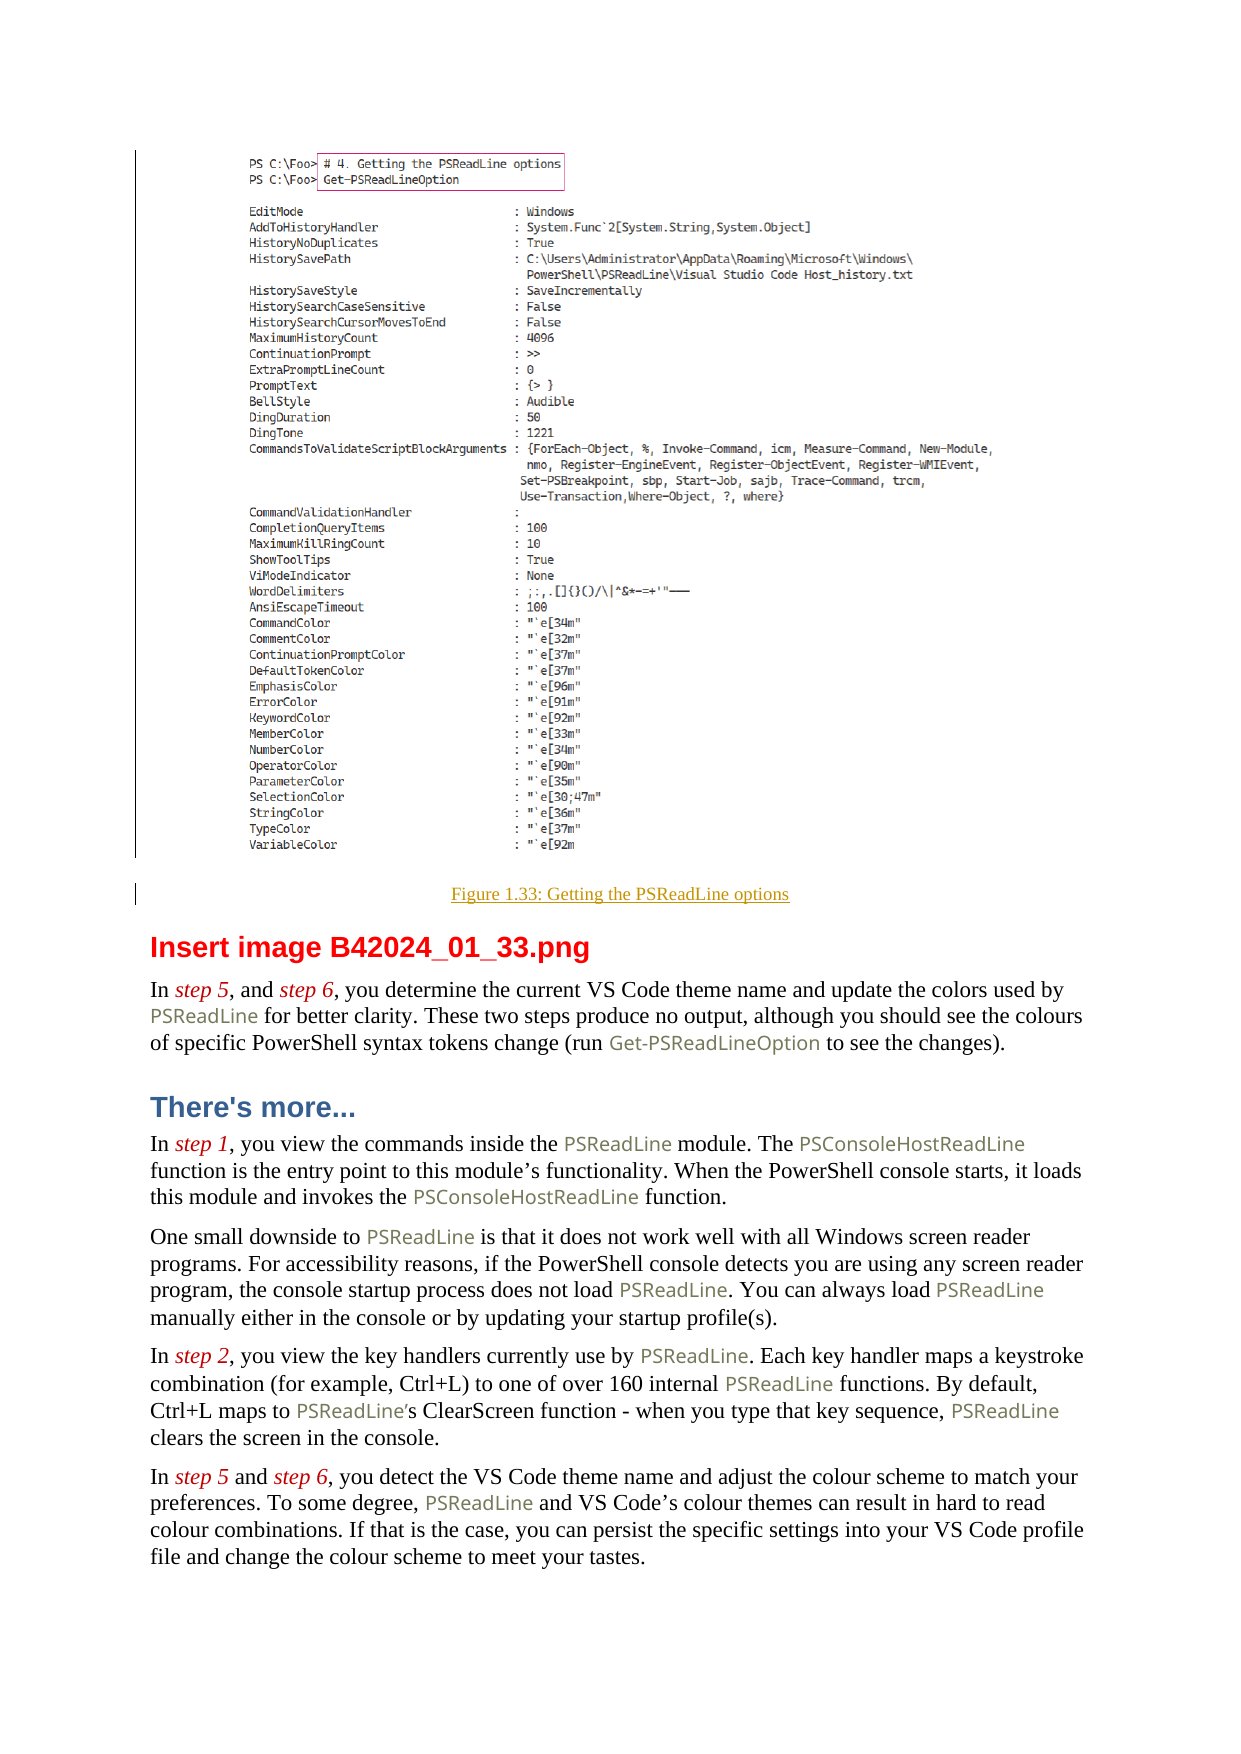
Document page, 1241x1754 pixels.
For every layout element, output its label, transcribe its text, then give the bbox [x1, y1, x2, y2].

text In step 1, you view the commands inside the PSReadLine module. The PSConsoleHostReadLine function is the entry point to this module’s functionality. When the PowerShell console starts, it loads this module and invokes the PSConsoleHostReadLine function. [150, 1130, 1090, 1211]
text In step 2, you view the key handlers currently use by PSReadLine. Each key handler maps a keystroke combination (for example, Ctrl+L) to one of over 160 internal PSReadLine functions. By default, Ctrl+L maps to PSReadLine’s ClearScreen function - when you type that key sequence, PSReadLine clears the screen in the console. [150, 1343, 1090, 1451]
text In step 5 and step 6, you detect the VS Code theme name and adjust the colour scheme to match your preferences. To some degree, PSReadLine and VS Code’s colour themes can result in hard to read colour combinations. If that is the case, you can persist the specific settings into your VS Code profile file and change the colour scheme to meet your tastes. [150, 1463, 1090, 1569]
text One small downside to PSReadLine is that it does not work well with all Windows screen reader programs. For accessibility reasons, if the PowerShell console detects you are using any screen reader program, the console startup process does not load PSReadLine. You can always load PSReadLine manually either in the console or by updating your startup profile(s). [150, 1223, 1090, 1330]
text Insert image B42024_01_33.png [150, 930, 1090, 963]
subtitle There's more... [150, 1090, 1090, 1123]
text In step 5, and step 6, you determine the current VS Code theme name and update the colors used by PSReadLine for better clarity. These two steps produce no output, although you should see the colours of specific PowerShell syntax tokens change (run Get-PSReadLineOption to see the changes). [150, 976, 1090, 1057]
picture [241, 150, 1000, 859]
